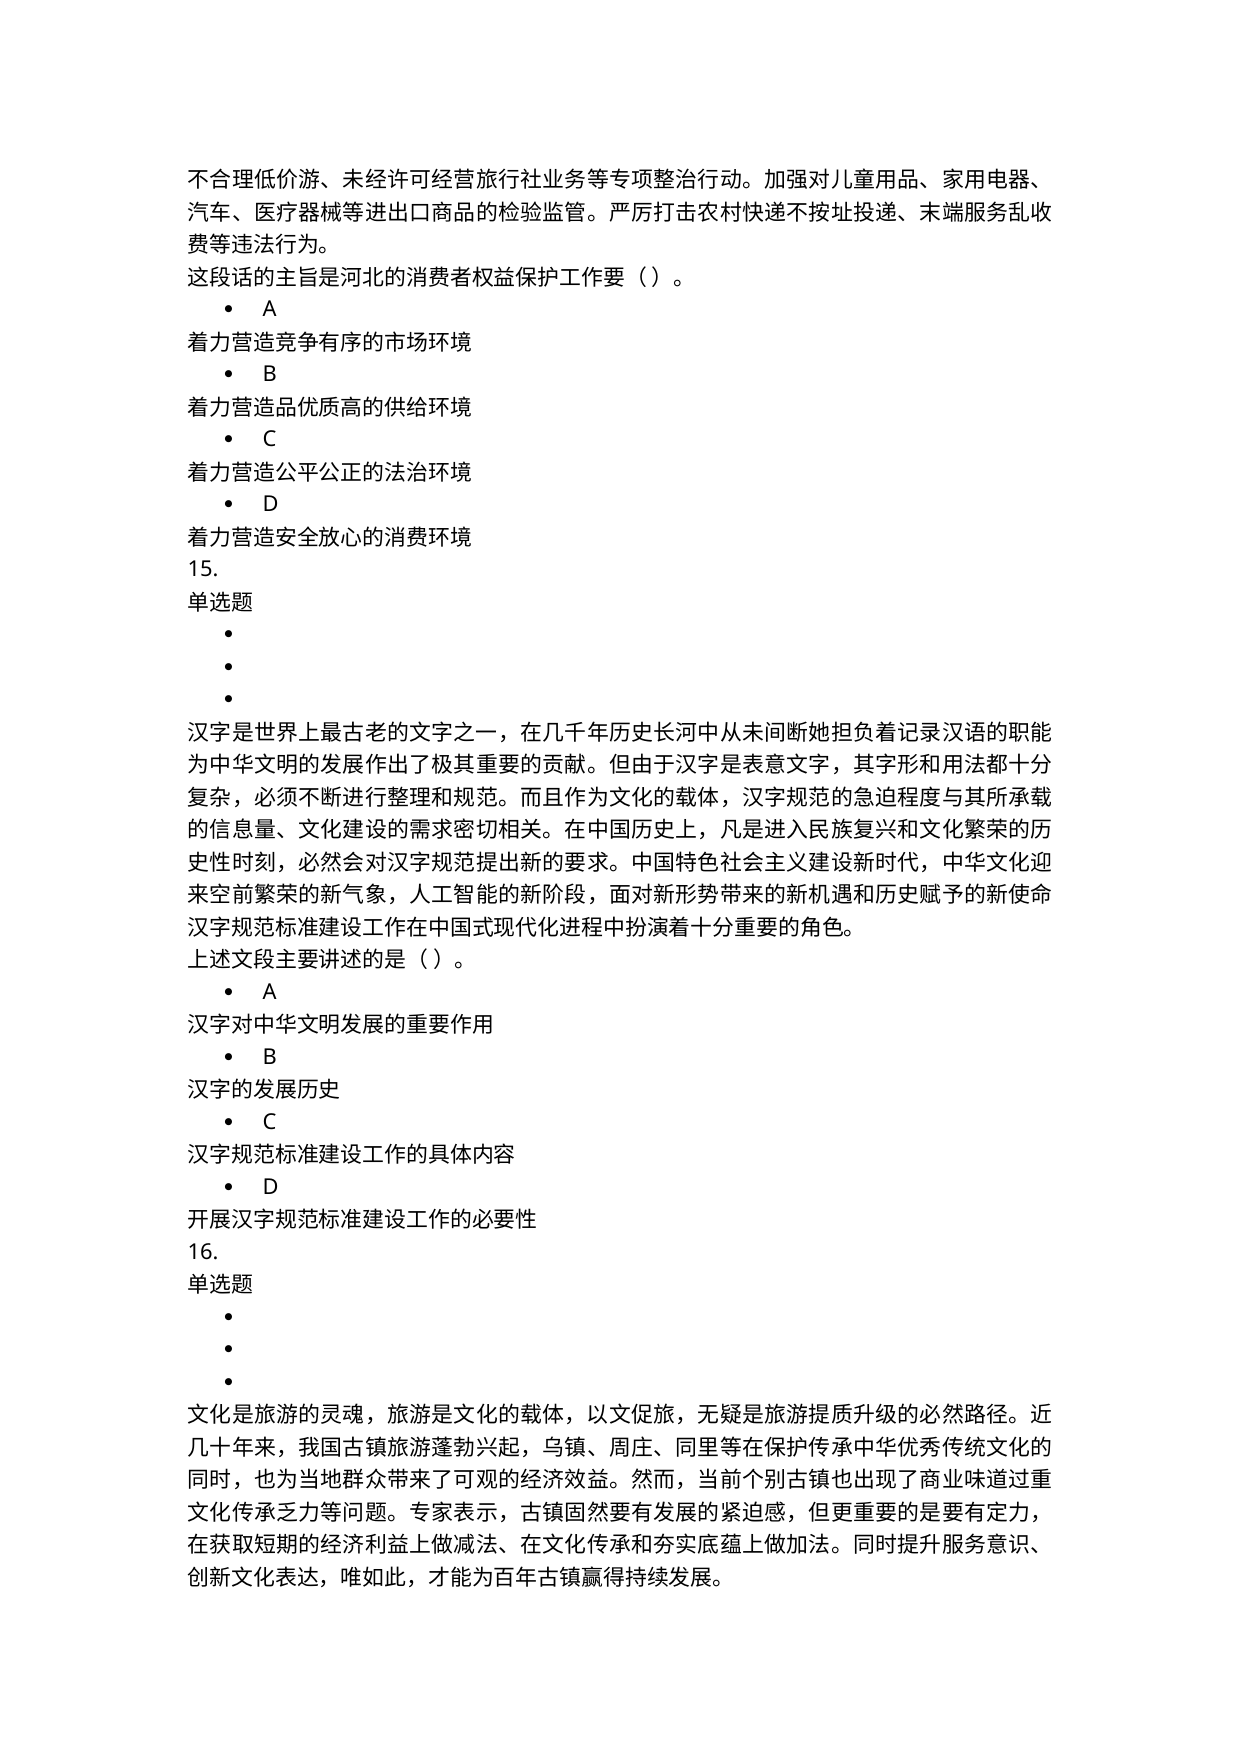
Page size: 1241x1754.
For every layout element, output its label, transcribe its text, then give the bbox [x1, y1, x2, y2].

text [187, 162, 1053, 259]
text 汉字是世界上最古老的文字之一，在几千年历史长河中从未间断她担负着记录汉语的职能，为中华文明的发展作出了极其重要的贡献。但由于汉字是表意文字，其字形和用法都十分复杂，必须不断进行整理和规范。而且作为文化的载体，汉字规范的急迫程度与其所承载的信息量、文化建设的需求密切相关。在中国历史上，凡是进入民族复兴和文化繁荣的历史性时刻，必然会对汉字规范提出新的要求。中国特色社会主义建设新时代，中华文化迎来空前繁荣的新气象，人工智能的新阶段，面对新形势带来的新机遇和历史赋予的新使命，汉字规范标准建设工作在中国式现代化进程中扮演着十分重要的角色。 [187, 714, 1053, 942]
text 着力营造竞争有序的市场环境 [187, 324, 1053, 357]
list D [225, 487, 1053, 519]
list A [225, 974, 1053, 1007]
text 着力营造品优质高的供给环境 [187, 389, 1053, 422]
list D [225, 1169, 1053, 1202]
text 上述文段主要讲述的是（ ）。 [187, 942, 1053, 974]
text 汉字对中华文明发展的重要作用 [187, 1007, 1053, 1039]
text 单选题 [187, 584, 1053, 617]
list B [225, 1039, 1053, 1072]
list C [225, 422, 1053, 454]
text 着力营造公平公正的法治环境 [187, 454, 1053, 487]
list B [225, 357, 1053, 389]
text 开展汉字规范标准建设工作的必要性 [187, 1202, 1053, 1234]
text 汉字规范标准建设工作的具体内容 [187, 1137, 1053, 1169]
text 单选题 [187, 1267, 1053, 1299]
text 汉字的发展历史 [187, 1072, 1053, 1104]
text 15. [187, 552, 1053, 584]
list A [225, 292, 1053, 324]
text 16. [187, 1234, 1053, 1267]
text 着力营造安全放心的消费环境 [187, 519, 1053, 552]
text 这段话的主旨是河北的消费者权益保护工作要（ ）。 [187, 259, 1053, 292]
list C [225, 1104, 1053, 1137]
text 文化是旅游的灵魂，旅游是文化的载体，以文促旅，无疑是旅游提质升级的必然路径。近几十年来，我国古镇旅游蓬勃兴起，乌镇、周庄、同里等在保护传承中华优秀传统文化的同时，也为当地群众带来了可观的经济效益。然而，当前个别古镇也出现了商业味道过重、文化传承乏力等问题。专家表示，古镇固然要有发展的紧迫感，但更重要的是要有定力，在获取短期的经济利益上做减法、在文化传承和夯实底蕴上做加法。同时提升服务意识、创新文化表达，唯如此，才能为百年古镇赢得持续发展。 [187, 1397, 1053, 1592]
